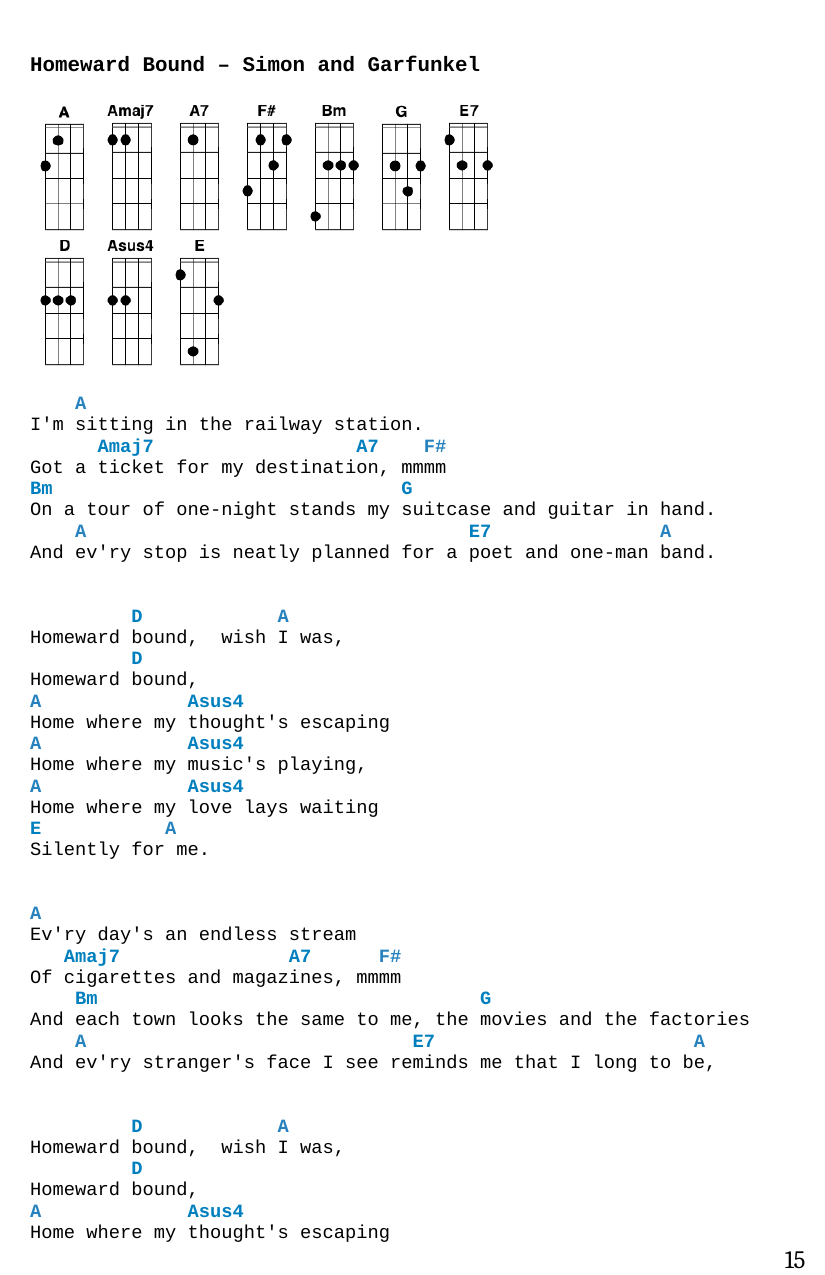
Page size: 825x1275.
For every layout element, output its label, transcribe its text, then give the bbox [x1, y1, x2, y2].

text Home where my music's playing, [30, 755, 806, 776]
text And ev'ry stranger's face I see reminds me that I long to be, [30, 1053, 806, 1074]
text A [30, 904, 806, 925]
text Silently for me. [30, 840, 806, 861]
text A [30, 394, 806, 415]
text Homeward bound, [30, 1180, 806, 1201]
text Amaj7 A7 F# [30, 946, 806, 968]
text Amaj7 A7 F# [30, 436, 806, 458]
text Homeward bound, [30, 670, 806, 691]
text D A [30, 1116, 806, 1138]
text Bm G [30, 479, 806, 500]
text A E7 A [30, 1031, 806, 1053]
text I'm sitting in the railway station. [30, 415, 806, 436]
text Home where my thought's escaping [30, 713, 806, 734]
text And ev'ry stop is neatly planned for a poet and one-man band. [30, 543, 806, 564]
text On a tour of one-night stands my suitcase and guitar in hand. [30, 500, 806, 521]
text Ev'ry day's an endless stream [30, 925, 806, 946]
text A Asus4 [30, 776, 806, 798]
text Home where my love lays waiting [30, 798, 806, 819]
text Of cigarettes and magazines, mmmm [30, 968, 806, 989]
text A Asus4 [30, 734, 806, 755]
text Home where my thought's escaping [30, 1223, 806, 1244]
text E A [30, 819, 806, 840]
text D A [30, 606, 806, 628]
text Bm G [30, 989, 806, 1010]
text D [30, 649, 806, 670]
text And each town looks the same to me, the movies and the factories [30, 1010, 806, 1031]
text Homeward Bound – Simon and Garfunkel [30, 54, 806, 77]
text A Asus4 [30, 691, 806, 713]
text D [30, 1159, 806, 1180]
text A Asus4 [30, 1201, 806, 1223]
text Homeward bound, wish I was, [30, 1138, 806, 1159]
text Got a ticket for my destination, mmmm [30, 458, 806, 479]
text Homeward bound, wish I was, [30, 628, 806, 649]
text A E7 A [30, 521, 806, 543]
picture [30, 101, 502, 371]
